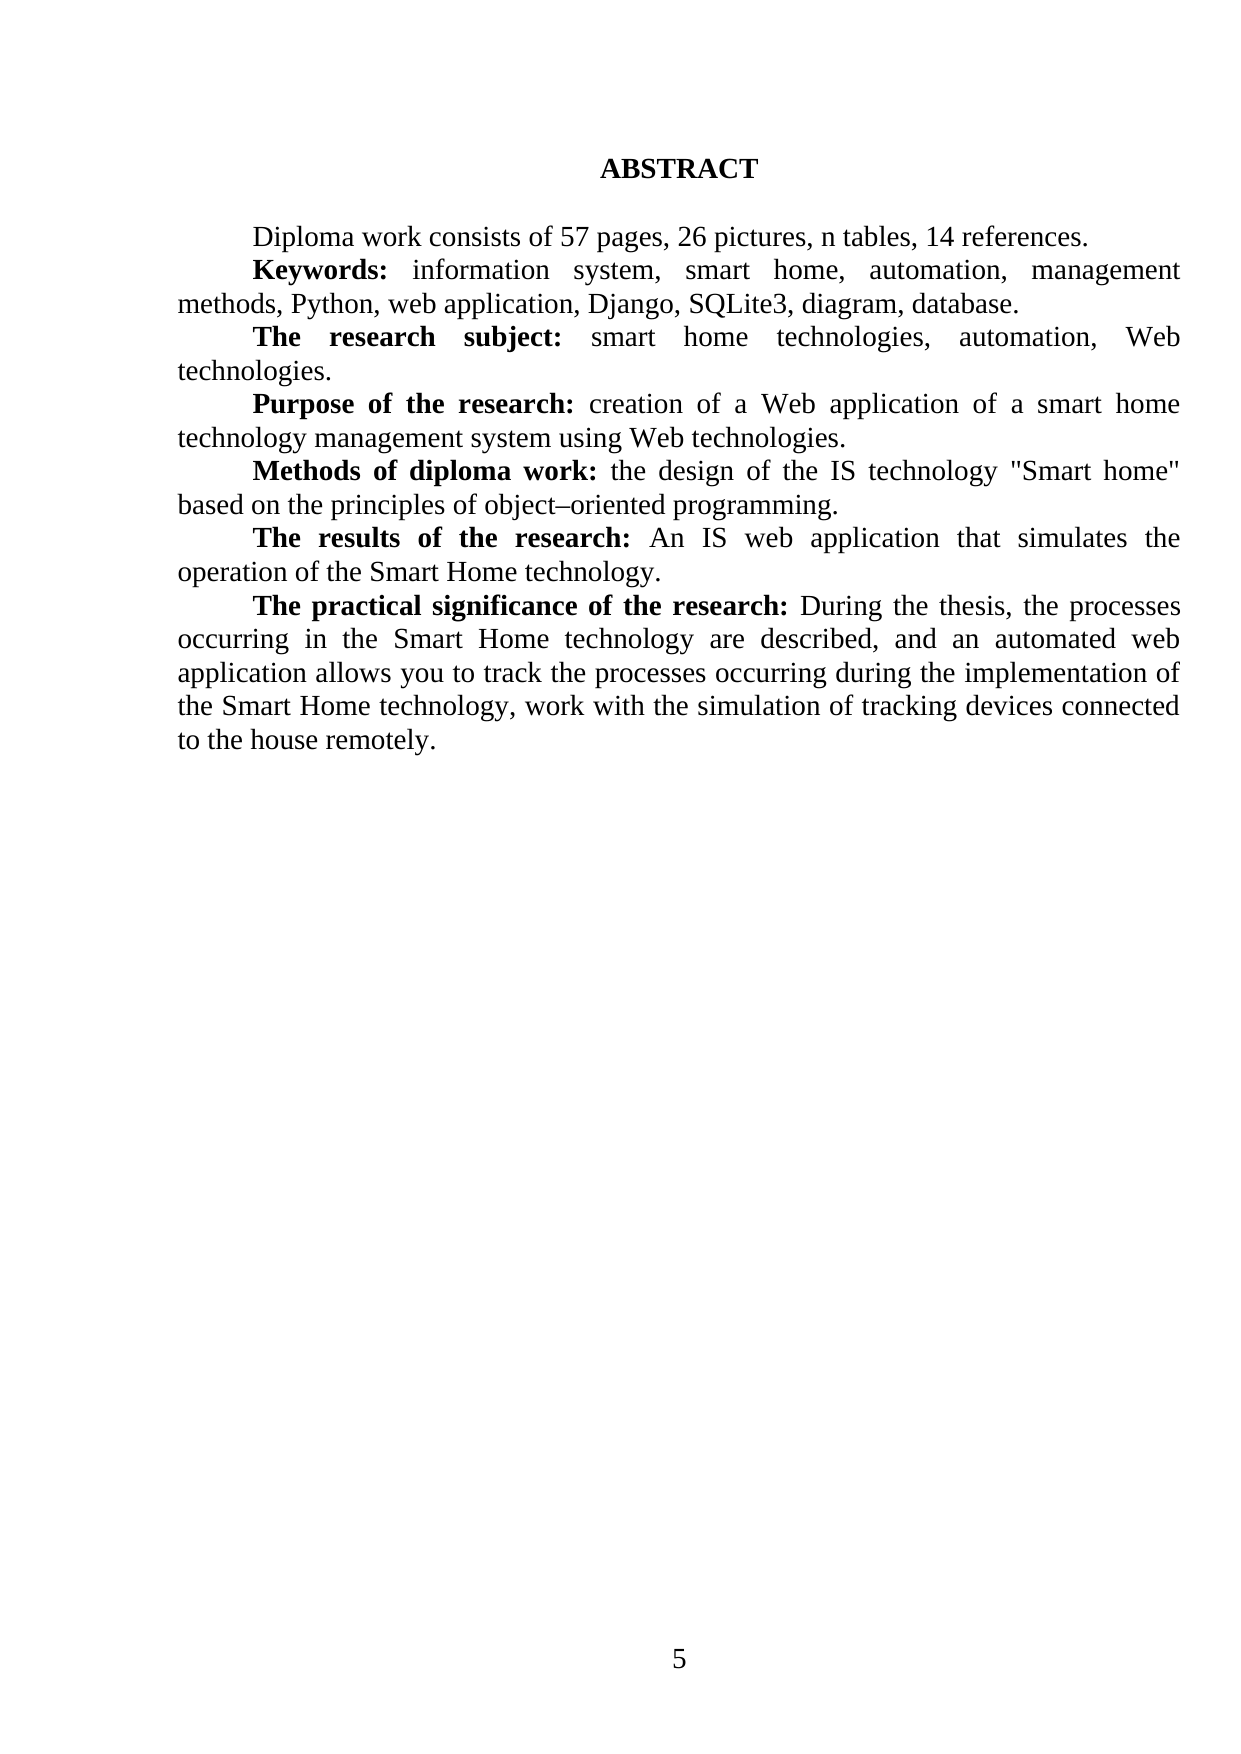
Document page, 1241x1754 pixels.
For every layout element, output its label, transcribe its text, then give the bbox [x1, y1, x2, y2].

text Diploma work consists of 57 pages, 26 pictures, n tables, 14 references. [177, 219, 1181, 252]
text The practical significance of the research: During the thesis, the processes occurring in the Smart Home technology are described, and an automated web application allows you to track the processes occurring during the implementation of the Smart Home technology, work with the simulation of tracking devices connected to the house remotely. [177, 588, 1181, 755]
text The results of the research: An IS web application that simulates the operation of the Smart Home technology. [177, 521, 1181, 588]
text Keywords: information system, smart home, automation, management methods, Python, web application, Django, SQLite3, diagram, database. [177, 252, 1181, 319]
text The research subject: smart home technologies, automation, Web technologies. [177, 319, 1181, 386]
text Methods of diploma work: the design of the IS technology "Smart home" based on the principles of object–oriented programming. [177, 453, 1181, 521]
text Purpose of the research: creation of a Web application of a smart home technology management system using Web technologies. [177, 386, 1181, 453]
text ABSTRACT [177, 152, 1181, 185]
